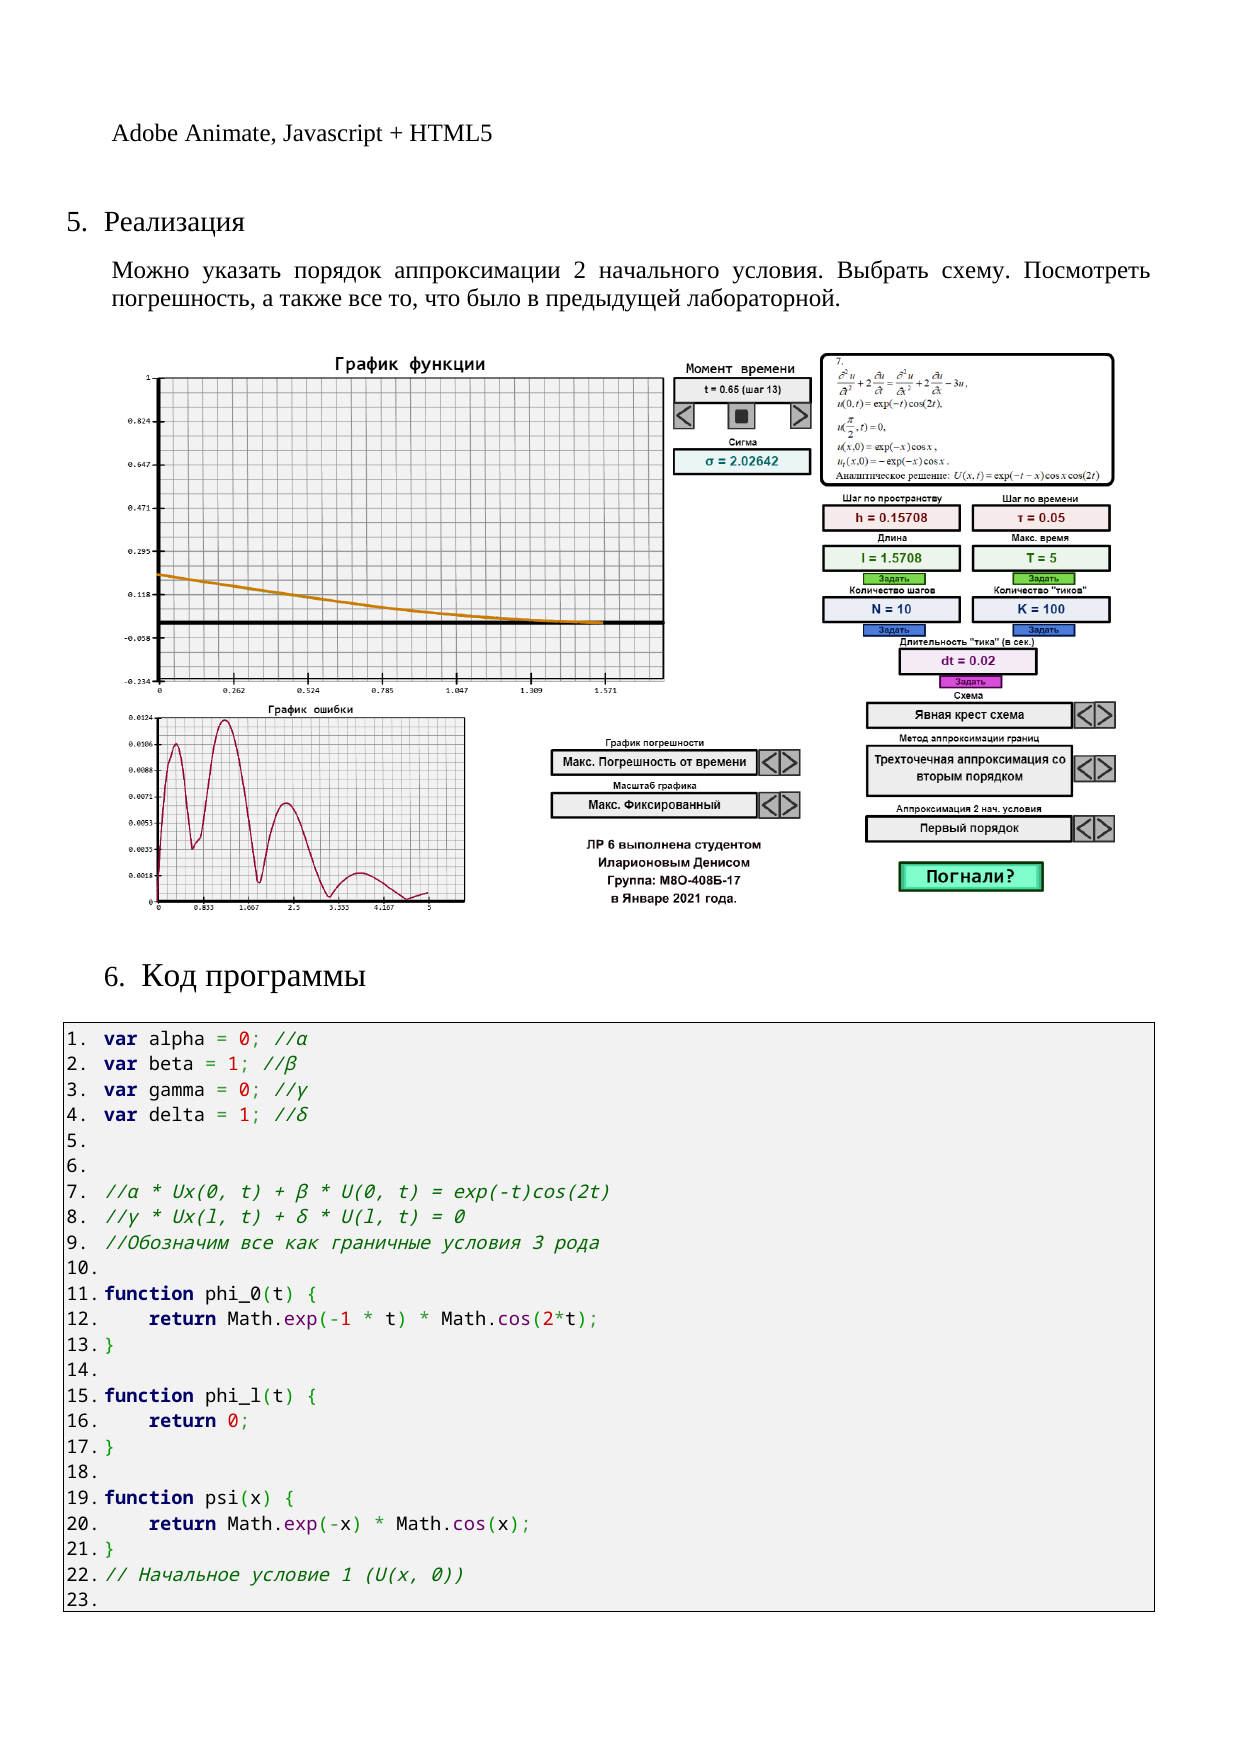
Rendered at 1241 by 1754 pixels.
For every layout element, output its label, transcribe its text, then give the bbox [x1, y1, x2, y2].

list function psi(x) { [64, 1481, 1154, 1507]
list return Math.exp(-1 * t) * Math.cos(2*t); [64, 1303, 1154, 1328]
list } [64, 1532, 1154, 1558]
list return Math.exp(-x) * Math.cos(x); [64, 1507, 1154, 1532]
list var alpha = 0; //α [64, 1023, 1154, 1047]
list var delta = 1; //δ [64, 1098, 1154, 1124]
list //γ * Ux(l, t) + δ * U(l, t) = 0 [64, 1201, 1154, 1226]
list } [64, 1328, 1154, 1354]
list Adobe Animate, Javascript + HTML5 [111, 118, 1152, 147]
picture [111, 350, 1118, 917]
list // Начальное условие 1 (U(x, 0)) [64, 1558, 1154, 1583]
list } [64, 1430, 1154, 1456]
list Можно указать порядок аппроксимации 2 начального условия. Выбрать схему. Посмотреть погрешность, а также все то, что было в предыдущей лабораторной. [111, 255, 1152, 312]
list var beta = 1; //β [64, 1047, 1154, 1073]
list //α * Ux(0, t) + β * U(0, t) = exp(-t)cos(2t) [64, 1175, 1154, 1201]
list //Обозначим все как граничные условия 3 рода [64, 1226, 1154, 1252]
list Реализация [66, 204, 1152, 238]
list Код программы [103, 955, 1152, 993]
list return 0; [64, 1405, 1154, 1430]
list function phi_l(t) { [64, 1379, 1154, 1405]
list function phi_0(t) { [64, 1277, 1154, 1303]
list var gamma = 0; //γ [64, 1073, 1154, 1098]
